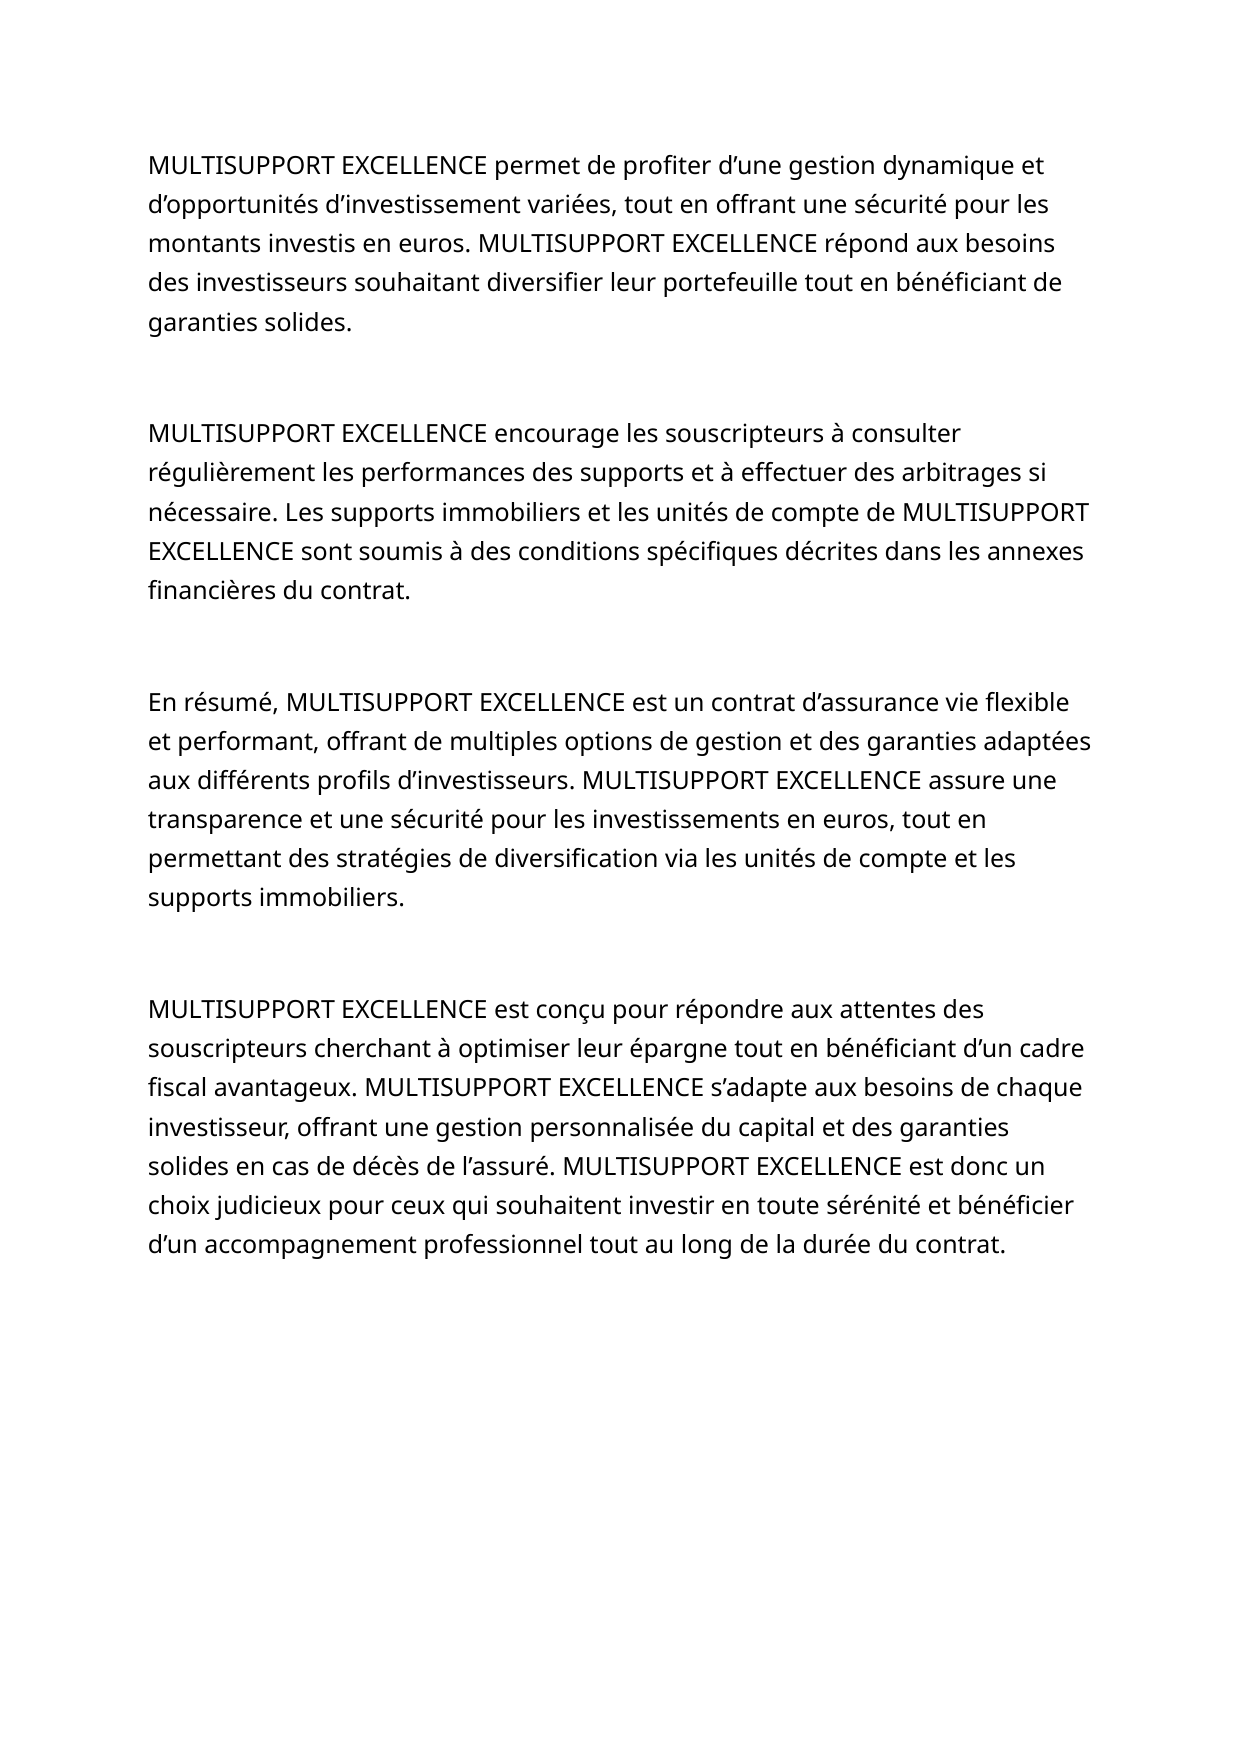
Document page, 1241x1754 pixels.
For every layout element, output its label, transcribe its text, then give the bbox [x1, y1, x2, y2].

text MULTISUPPORT EXCELLENCE est conçu pour répondre aux attentes des souscripteurs cherchant à optimiser leur épargne tout en bénéficiant d’un cadre fiscal avantageux. MULTISUPPORT EXCELLENCE s’adapte aux besoins de chaque investisseur, offrant une gestion personnalisée du capital et des garanties solides en cas de décès de l’assuré. MULTISUPPORT EXCELLENCE est donc un choix judicieux pour ceux qui souhaitent investir en toute sérénité et bénéficier d’un accompagnement professionnel tout au long de la durée du contrat. [148, 992, 1093, 1261]
text MULTISUPPORT EXCELLENCE permet de profiter d’une gestion dynamique et d’opportunités d’investissement variées, tout en offrant une sécurité pour les montants investis en euros. MULTISUPPORT EXCELLENCE répond aux besoins des investisseurs souhaitant diversifier leur portefeuille tout en bénéficiant de garanties solides. [148, 148, 1093, 338]
text En résumé, MULTISUPPORT EXCELLENCE est un contrat d’assurance vie flexible et performant, offrant de multiples options de gestion et des garanties adaptées aux différents profils d’investisseurs. MULTISUPPORT EXCELLENCE assure une transparence et une sécurité pour les investissements en euros, tout en permettant des stratégies de diversification via les unités de compte et les supports immobiliers. [148, 684, 1093, 914]
text MULTISUPPORT EXCELLENCE encourage les souscripteurs à consulter régulièrement les performances des supports et à effectuer des arbitrages si nécessaire. Les supports immobiliers et les unités de compte de MULTISUPPORT EXCELLENCE sont soumis à des conditions spécifiques décrites dans les annexes financières du contrat. [148, 416, 1093, 607]
